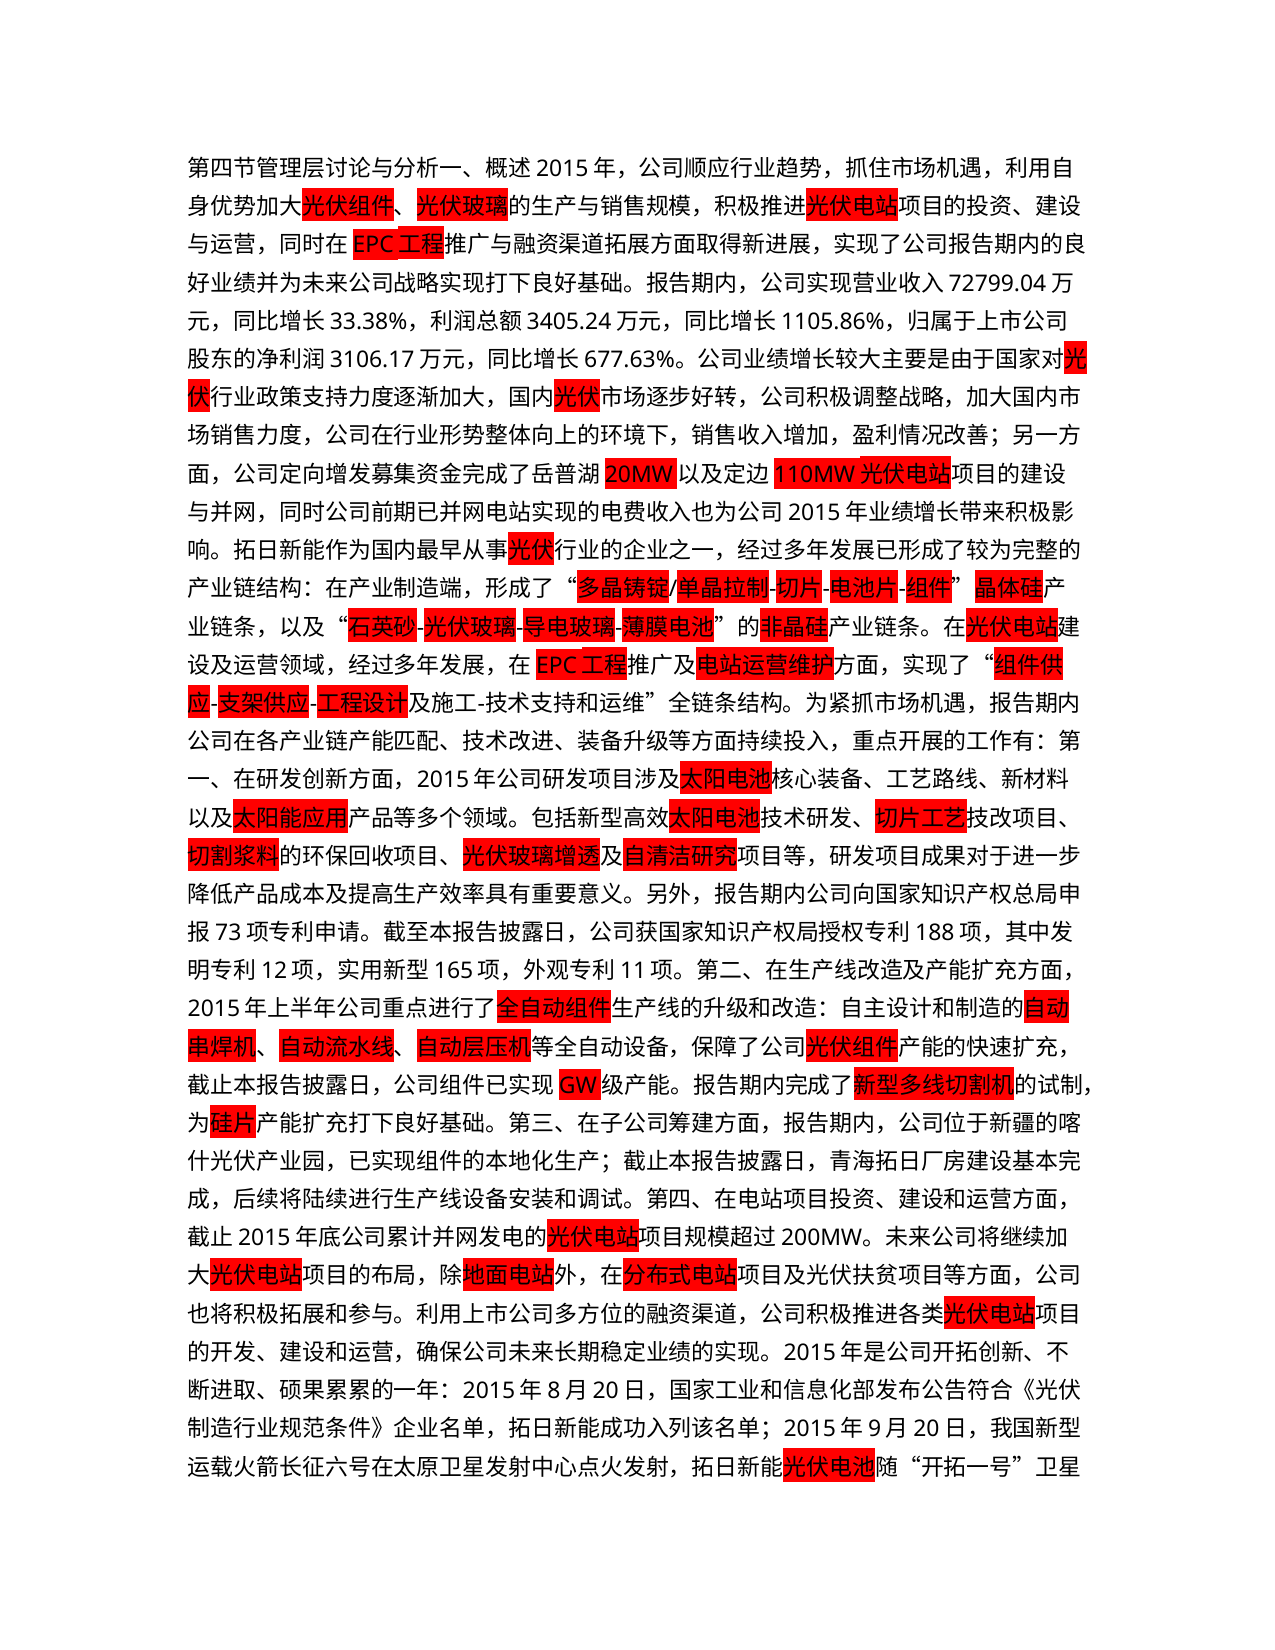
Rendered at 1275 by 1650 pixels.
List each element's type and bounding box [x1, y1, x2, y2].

text [187, 150, 1087, 1482]
